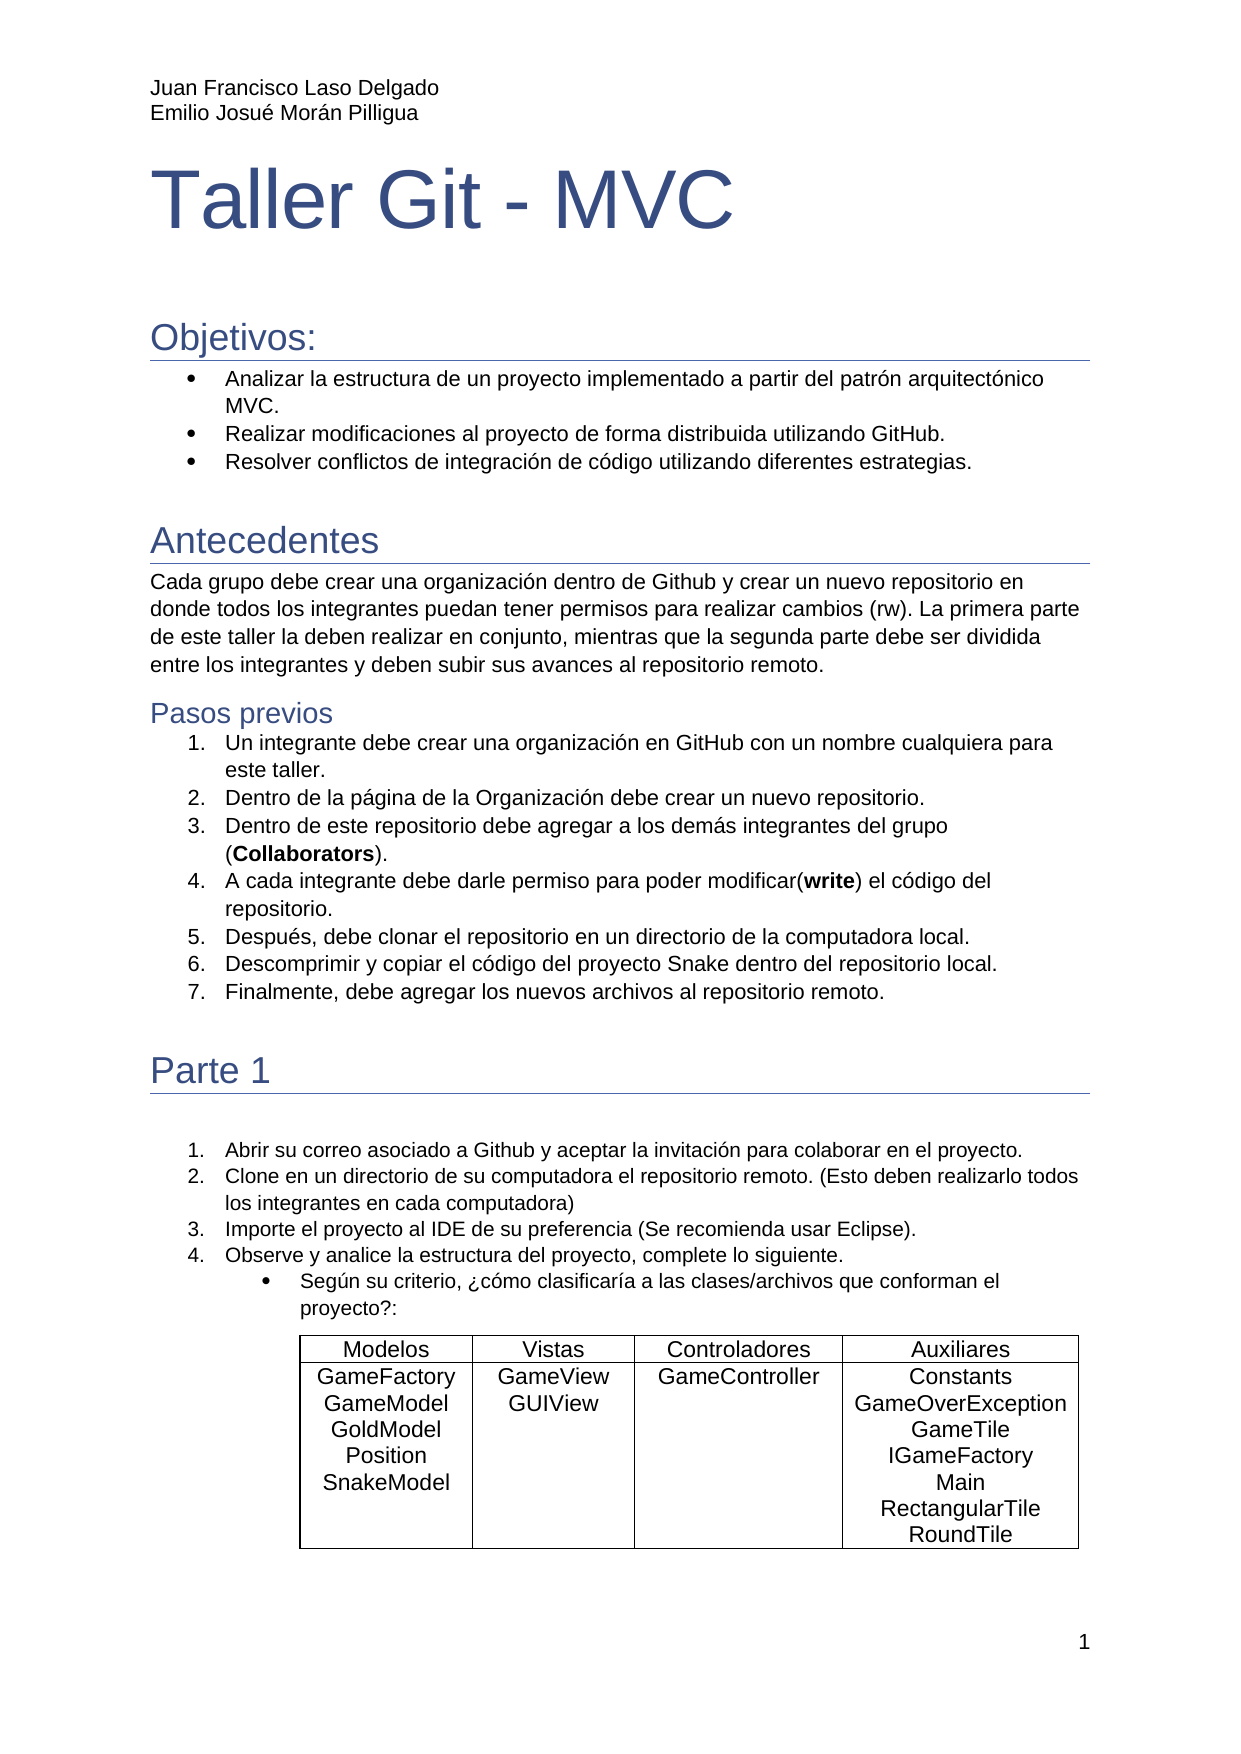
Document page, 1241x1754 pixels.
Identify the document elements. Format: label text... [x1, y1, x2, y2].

table_cell Constants GameOverException GameTile IGameFactory Main RectangularTile RoundTile [843, 1363, 1078, 1548]
table_header Auxiliares [843, 1336, 1078, 1362]
list Resolver conflictos de integración de código utilizando diferentes estrategias. [187, 449, 1090, 474]
list Abrir su correo asociado a Github y aceptar la invitación para colaborar en el proyecto. [187, 1138, 1090, 1162]
list Descomprimir y copiar el código del proyecto Snake dentro del repositorio local. [187, 951, 1090, 976]
list Observe y analice la estructura del proyecto, complete lo siguiente. [187, 1243, 1090, 1267]
list Clone en un directorio de su computadora el repositorio remoto. (Esto deben realizarlo todos los integrantes en cada computadora) [187, 1164, 1090, 1214]
subtitle Antecedentes [150, 518, 1090, 563]
table_cell GameView GUIView [473, 1363, 634, 1548]
list A cada integrante debe darle permiso para poder modificar(write) el código del repositorio. [187, 868, 1090, 921]
list Dentro de la página de la Organización debe crear un nuevo repositorio. [187, 785, 1090, 810]
text Cada grupo debe crear una organización dentro de Github y crear un nuevo repositorio en donde todos los integrantes puedan tener permisos para realizar cambios (rw). La primera parte de este taller la deben realizar en conjunto, mientras que la segunda parte debe ser dividida entre los integrantes y deben subir sus avances al repositorio remoto. [150, 568, 1090, 677]
subtitle Pasos previos [150, 696, 1090, 729]
title Taller Git - MVC [150, 150, 1090, 246]
list Analizar la estructura de un proyecto implementado a partir del patrón arquitectónico MVC. [187, 366, 1090, 418]
list Dentro de este repositorio debe agregar a los demás integrantes del grupo (Collaborators). [187, 813, 1090, 866]
table_header Vistas [473, 1336, 634, 1362]
table_header Controladores [635, 1336, 842, 1362]
list Según su criterio, ¿cómo clasificaría a las clases/archivos que conforman el proyecto?: [262, 1269, 1090, 1320]
table_header Modelos [301, 1336, 472, 1362]
list Realizar modificaciones al proyecto de forma distribuida utilizando GitHub. [187, 421, 1090, 446]
list Después, debe clonar el repositorio en un directorio de la computadora local. [187, 923, 1090, 949]
table_cell GameController [635, 1363, 842, 1548]
subtitle Objetivos: [150, 315, 1090, 360]
subtitle Parte 1 [150, 1048, 1090, 1093]
list Un integrante debe crear una organización en GitHub con un nombre cualquiera para este taller. [187, 729, 1090, 782]
table_cell GameFactory GameModel GoldModel Position SnakeModel [301, 1363, 472, 1548]
list Importe el proyecto al IDE de su preferencia (Se recomienda usar Eclipse). [187, 1217, 1090, 1241]
list Finalmente, debe agregar los nuevos archivos al repositorio remoto. [187, 979, 1090, 1004]
